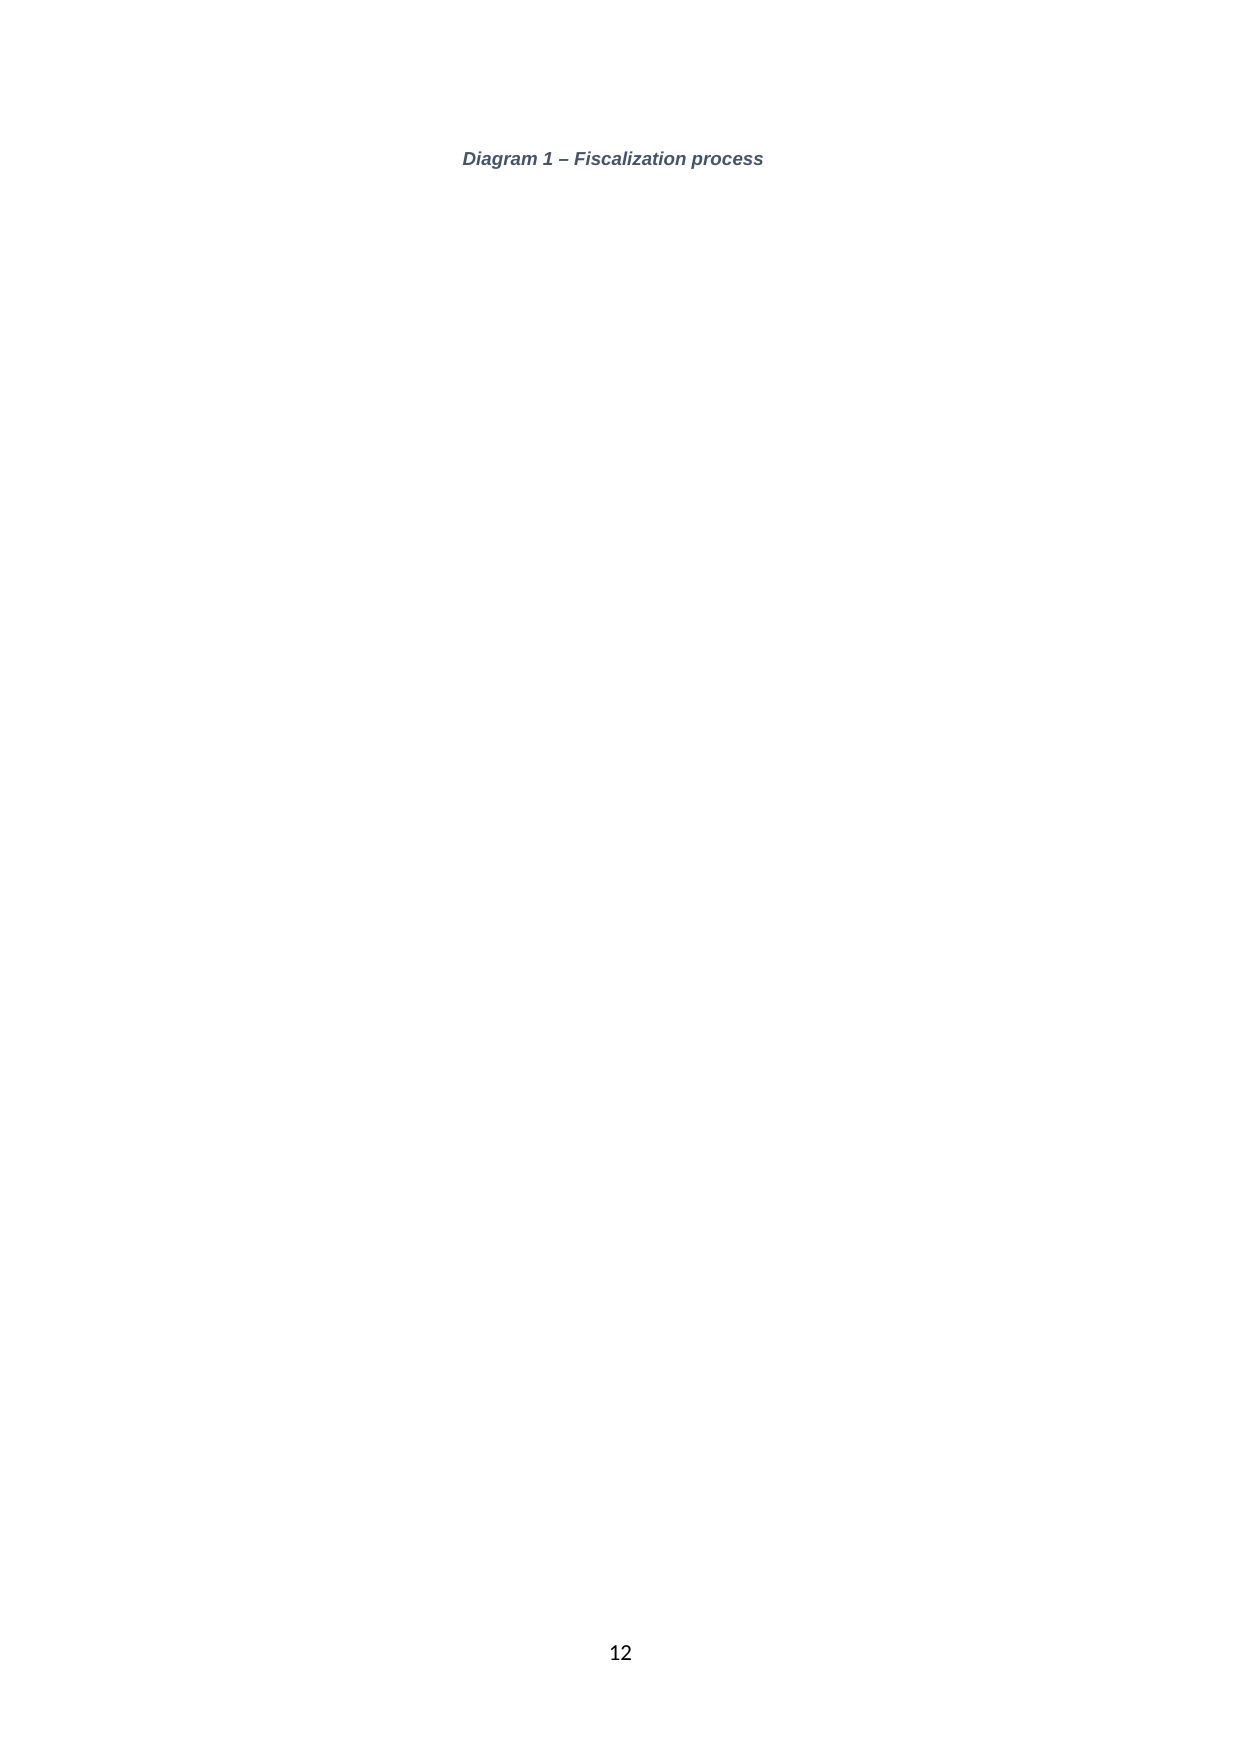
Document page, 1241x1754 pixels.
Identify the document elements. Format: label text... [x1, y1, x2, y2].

text Diagram 1 – Fiscalization process [148, 148, 1080, 169]
